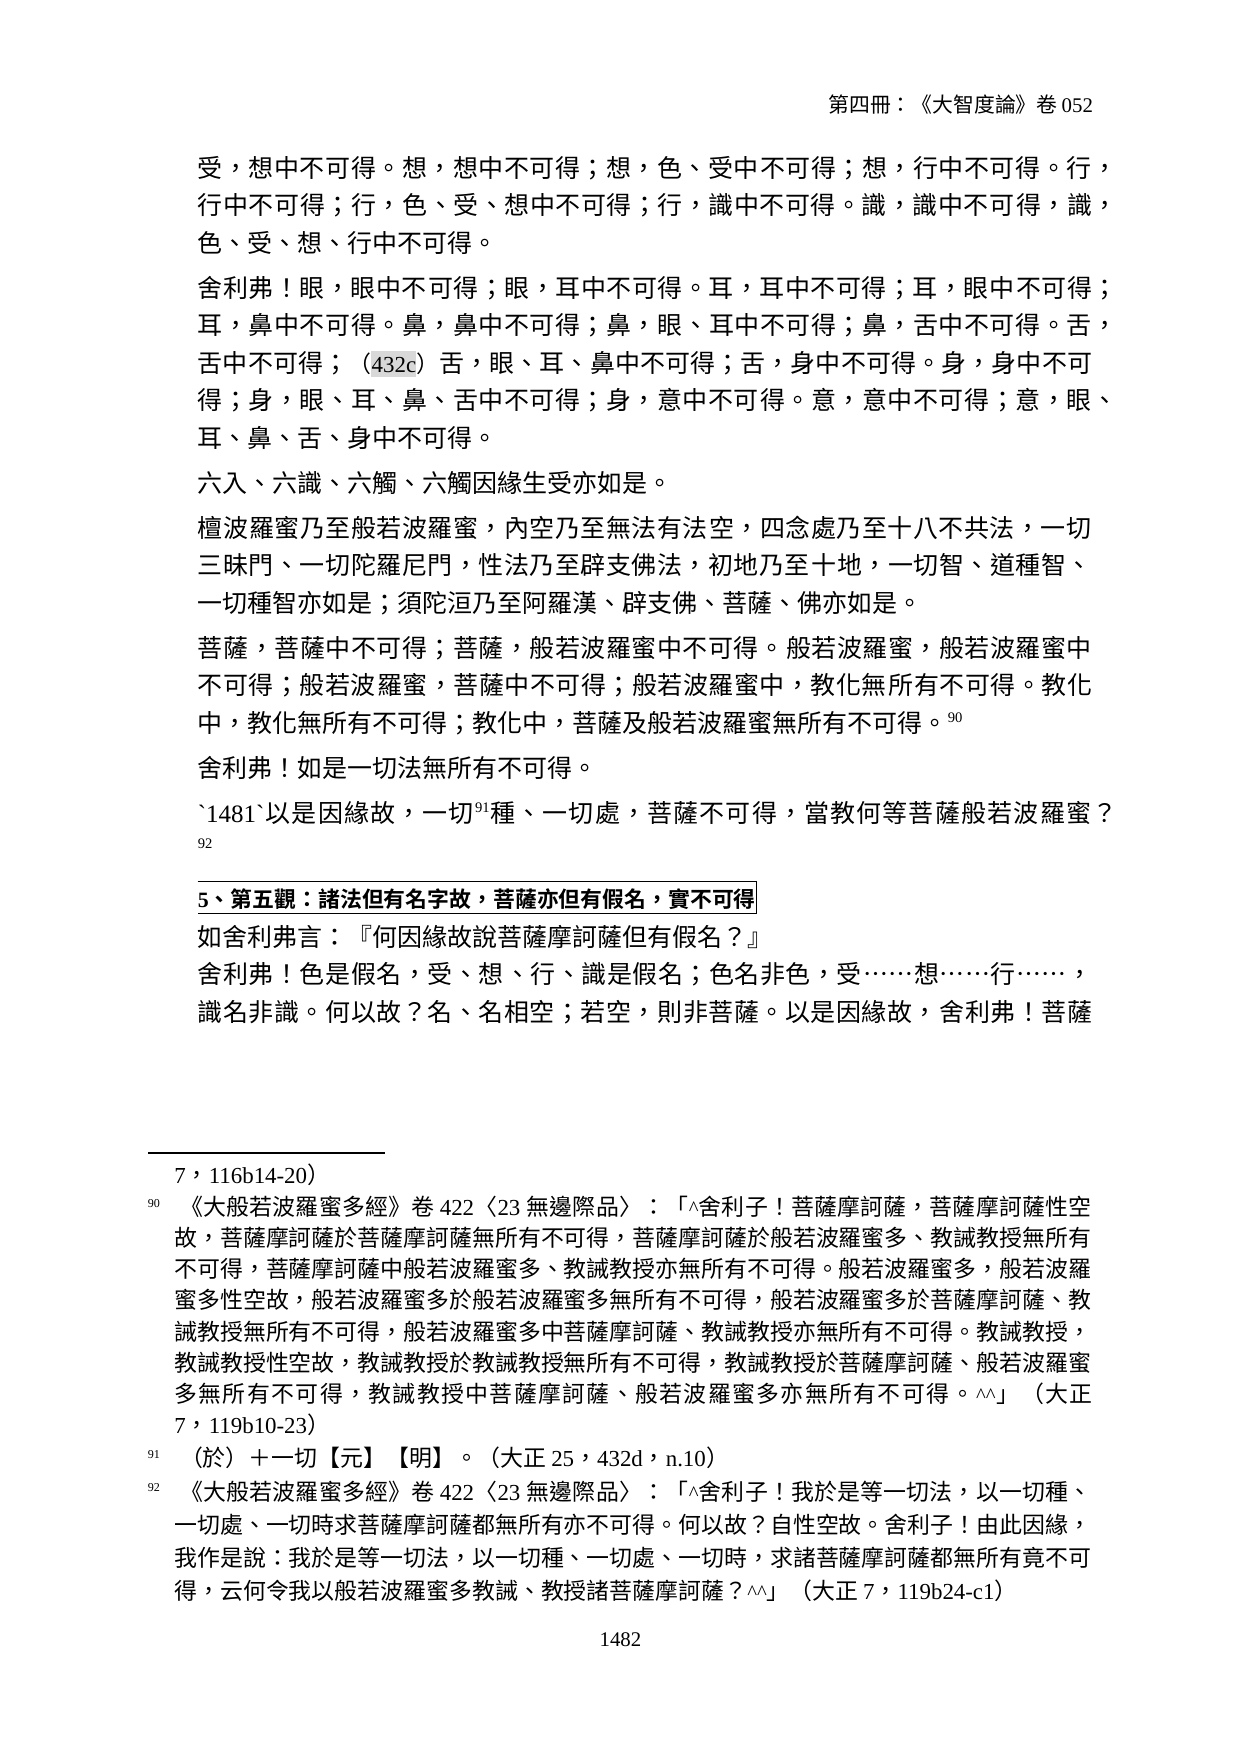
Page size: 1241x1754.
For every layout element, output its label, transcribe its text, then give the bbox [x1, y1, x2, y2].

text 5、第五觀：諸法但有名字故，菩薩亦但有假名，實不可得 [198, 879, 1092, 916]
text 舍利弗！色是假名，受、想、行、識是假名；色名非色，受……想……行……，識名非識。何以故？名、名相空；若空，則非菩薩。以是因緣故，舍利弗！菩薩但有假名。 [198, 954, 1092, 1029]
text 如舍利弗言：『何因緣故說菩薩摩訶薩但有假名？』 [198, 916, 1092, 954]
text 檀波羅蜜乃至般若波羅蜜，內空乃至無法有法空，四念處乃至十八不共法，一切三昧門、一切陀羅尼門，性法乃至辟支佛法，初地乃至十地，一切智、道種智、一切種智亦如是；須陀洹乃至阿羅漢、辟支佛、菩薩、佛亦如是。 [198, 508, 1092, 620]
text 舍利弗！如是一切法無所有不可得。 [198, 748, 1092, 785]
text 菩薩，菩薩中不可得；菩薩，般若波羅蜜中不可得。般若波羅蜜，般若波羅蜜中不可得；般若波羅蜜，菩薩中不可得；般若波羅蜜中，教化無所有不可得。教化中，教化無所有不可得；教化中，菩薩及般若波羅蜜無所有不可得。 [198, 628, 1092, 740]
text `1481`以是因緣故，一切種、一切處，菩薩不可得，當教何等菩薩般若波羅蜜？ [198, 793, 1092, 868]
text 舍利弗！色，色中不可得；色，受中不可得。受，受中不可得；受，色中不可得；受，想中不可得。想，想中不可得；想，色、受中不可得；想，行中不可得。行，行中不可得；行，色、受、想中不可得；行，識中不可得。識，識中不可得，識，色、受、想、行中不可得。 [198, 148, 1092, 260]
text 舍利弗！眼，眼中不可得；眼，耳中不可得。耳，耳中不可得；耳，眼中不可得；耳，鼻中不可得。鼻，鼻中不可得；鼻，眼、耳中不可得；鼻，舌中不可得。舌，舌中不可得；（）舌，眼、耳、鼻中不可得；舌，身中不可得。身，身中不可得；身，眼、耳、鼻、舌中不可得；身，意中不可得。意，意中不可得；意，眼、耳、鼻、舌、身中不可得。 [198, 268, 1092, 455]
text 六入、六識、六觸、六觸因緣生受亦如是。 [198, 463, 1092, 500]
